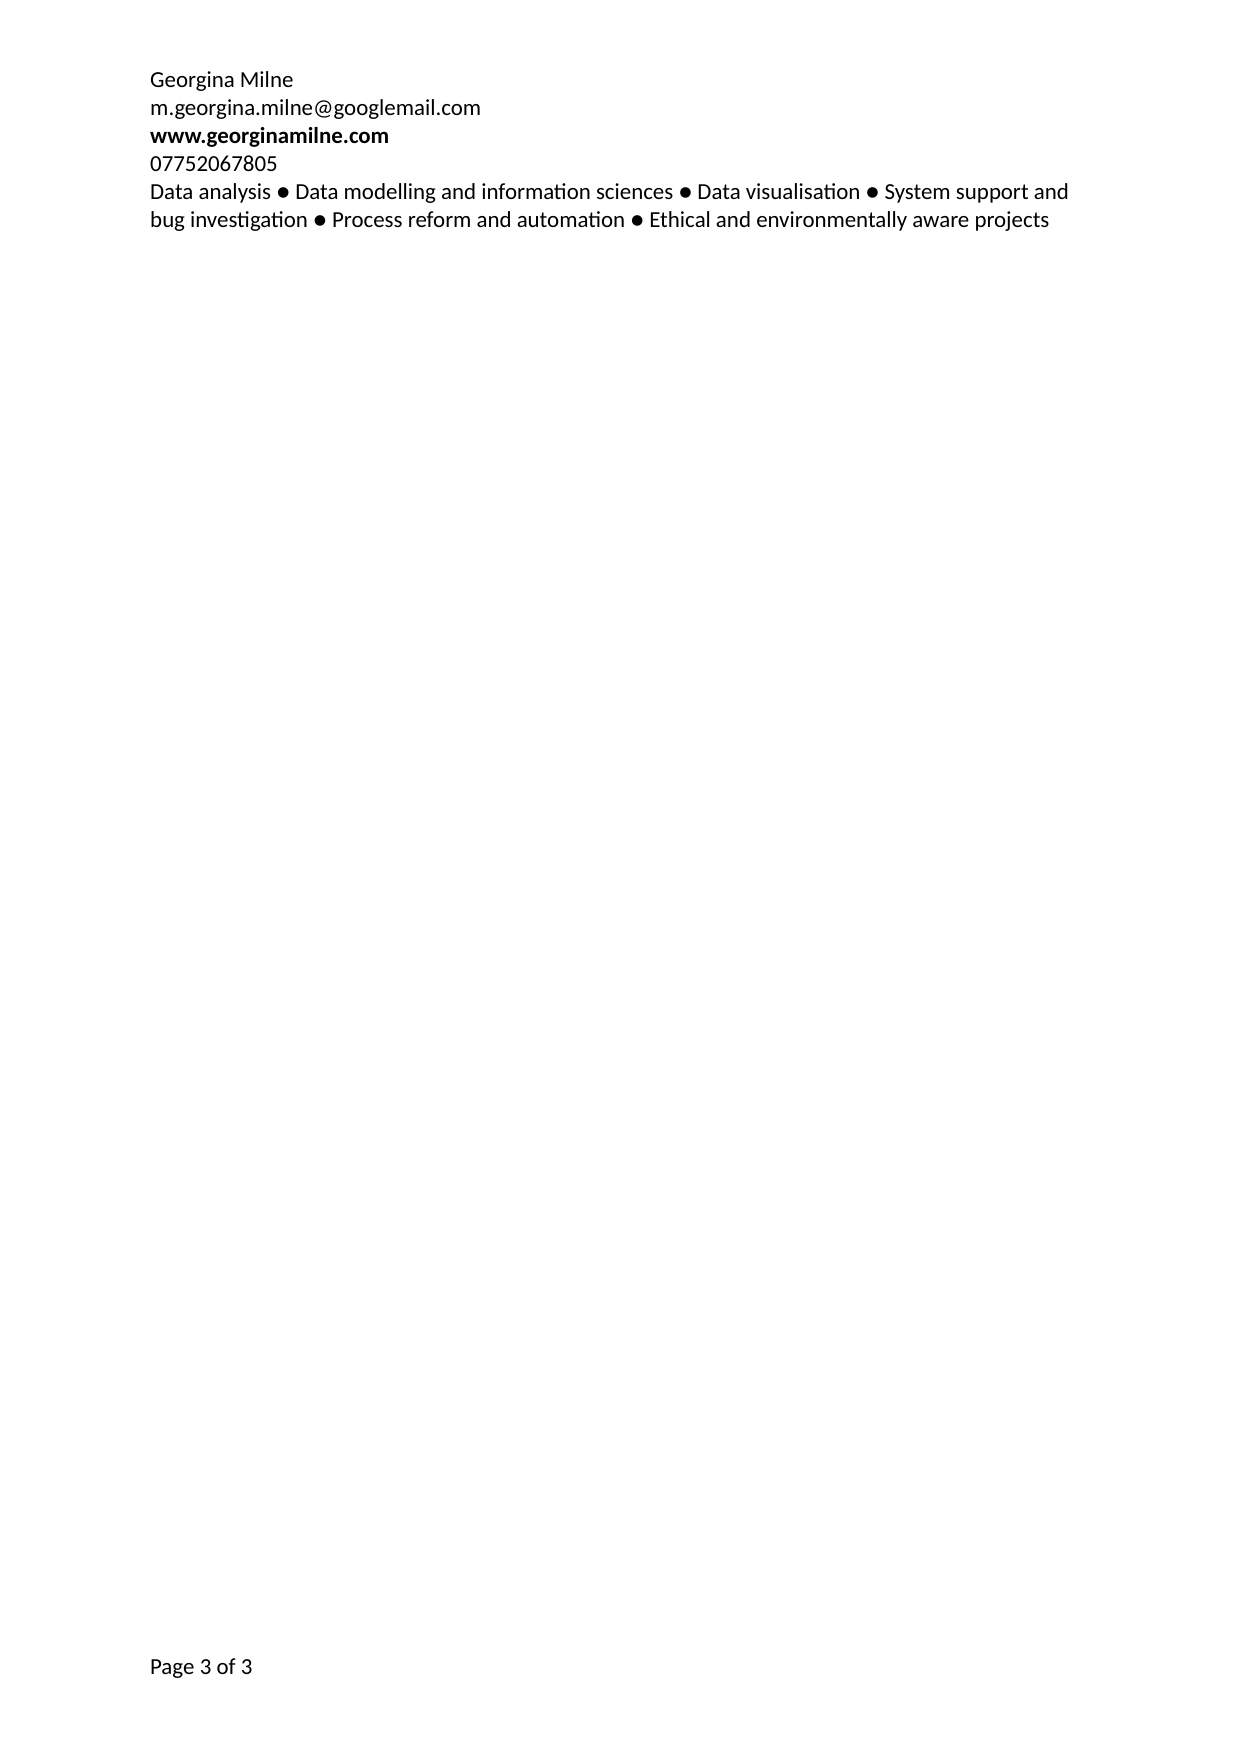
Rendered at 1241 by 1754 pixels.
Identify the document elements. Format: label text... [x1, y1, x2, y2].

text Data analysis ● Data modelling and information sciences ● Data visualisation ● System support and bug investigation ● Process reform and automation ● Ethical and environmentally aware projects [150, 177, 1090, 233]
